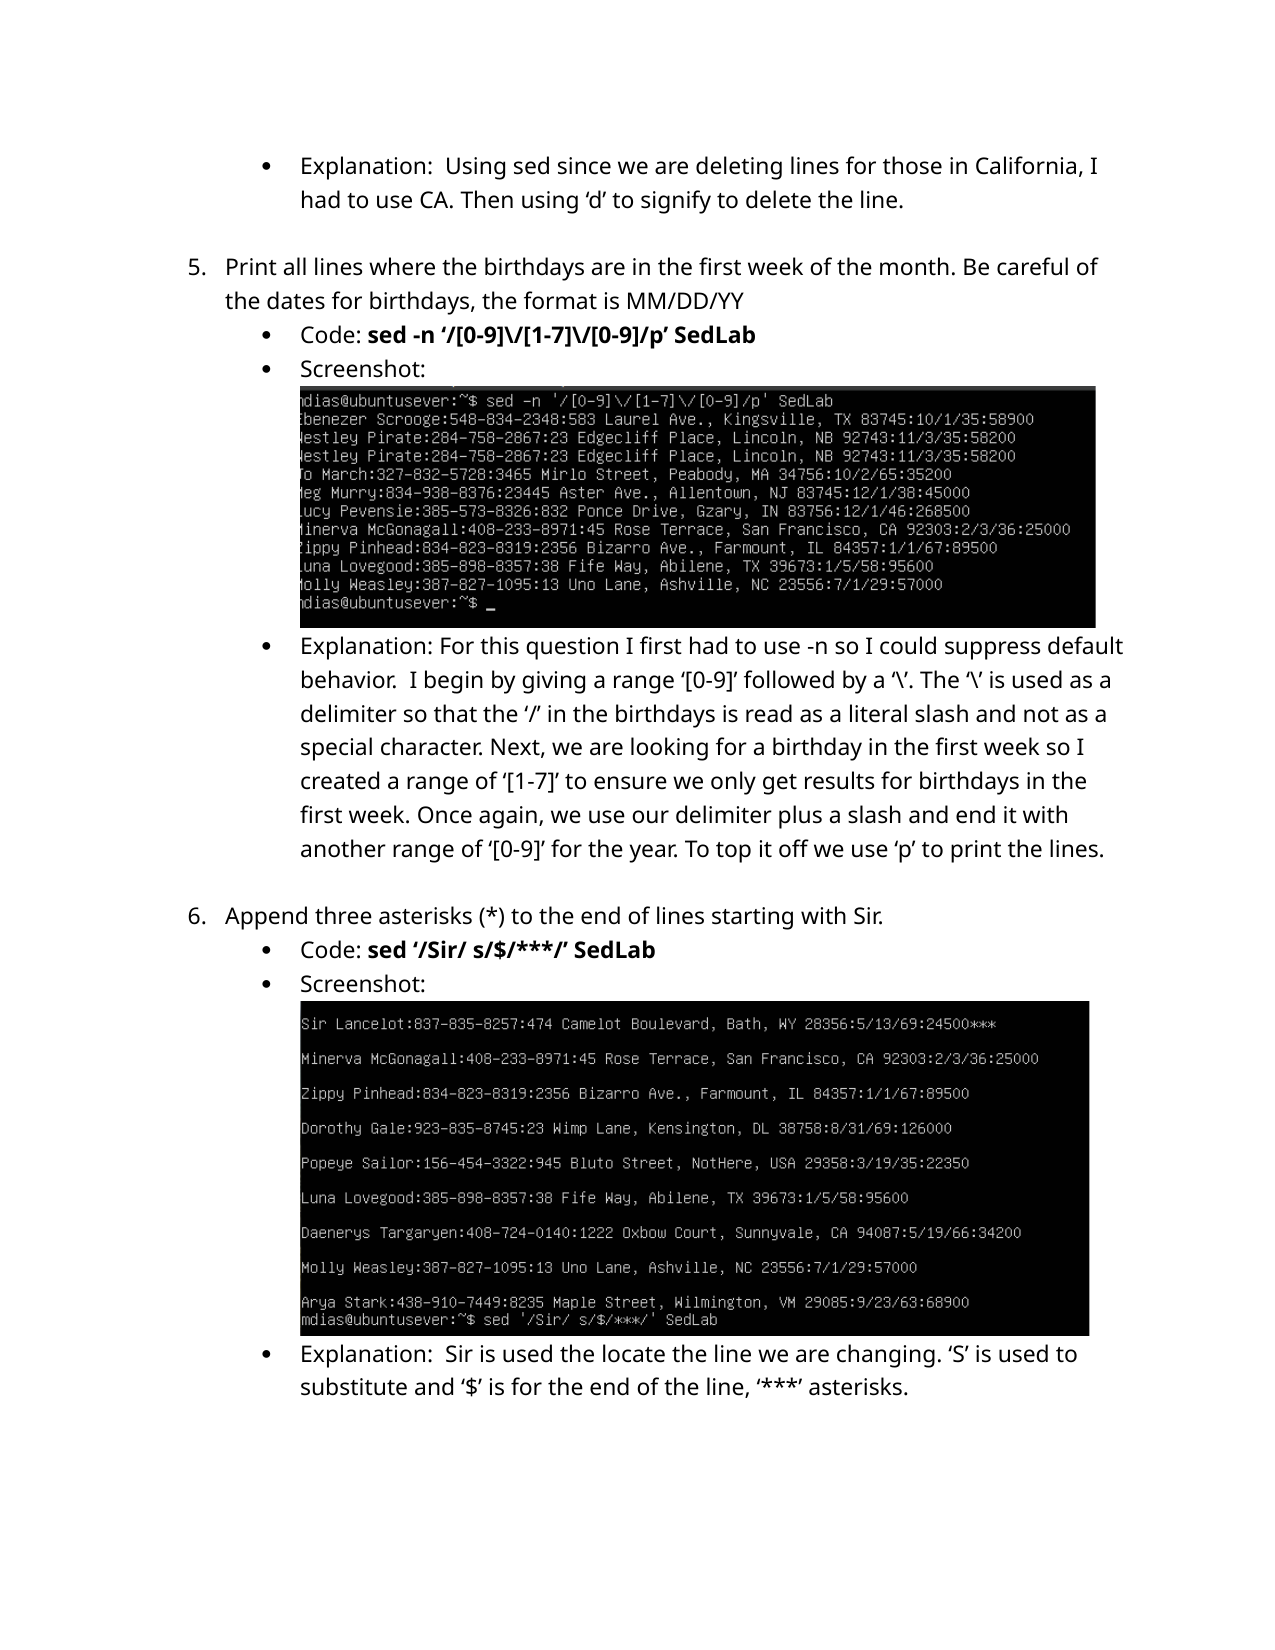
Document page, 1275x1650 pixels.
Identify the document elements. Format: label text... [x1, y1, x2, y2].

list Explanation: For this question I first had to use -n so I could suppress default behavior. I begin by giving a range ‘[0-9]’ followed by a ‘\’. The ‘\’ is used as a delimiter so that the ‘/’ in the birthdays is read as a literal slash and not as a special character. Next, we are looking for a birthday in the first week so I created a range of ‘[1-7]’ to ensure we only get results for birthdays in the first week. Once again, we use our delimiter plus a slash and end it with another range of ‘[0-9]’ for the year. To top it off we use ‘p’ to print the lines. [262, 630, 1125, 864]
list Explanation: Sir is used the locate the line we are changing. ‘S’ is used to substitute and ‘$’ is for the end of the line, ‘***’ asterisks. [262, 1338, 1125, 1403]
picture [300, 386, 1096, 628]
list Explanation: Using sed since we are deleting lines for those in California, I had to use CA. Then using ‘d’ to signify to delete the line. [262, 150, 1125, 215]
list Print all lines where the birthdays are in the first week of the month. Be careful of the dates for birthdays, the format is MM/DD/YY [187, 251, 1125, 316]
list Append three asterisks (*) to the end of lines starting with Sir. [187, 900, 1125, 931]
picture [300, 1001, 1090, 1336]
list Code: sed -n ‘/[0-9]\/[1-7]\/[0-9]/p’ SedLab [262, 319, 1125, 350]
list Code: sed ‘/Sir/ s/$/***/’ SedLab [262, 934, 1125, 965]
